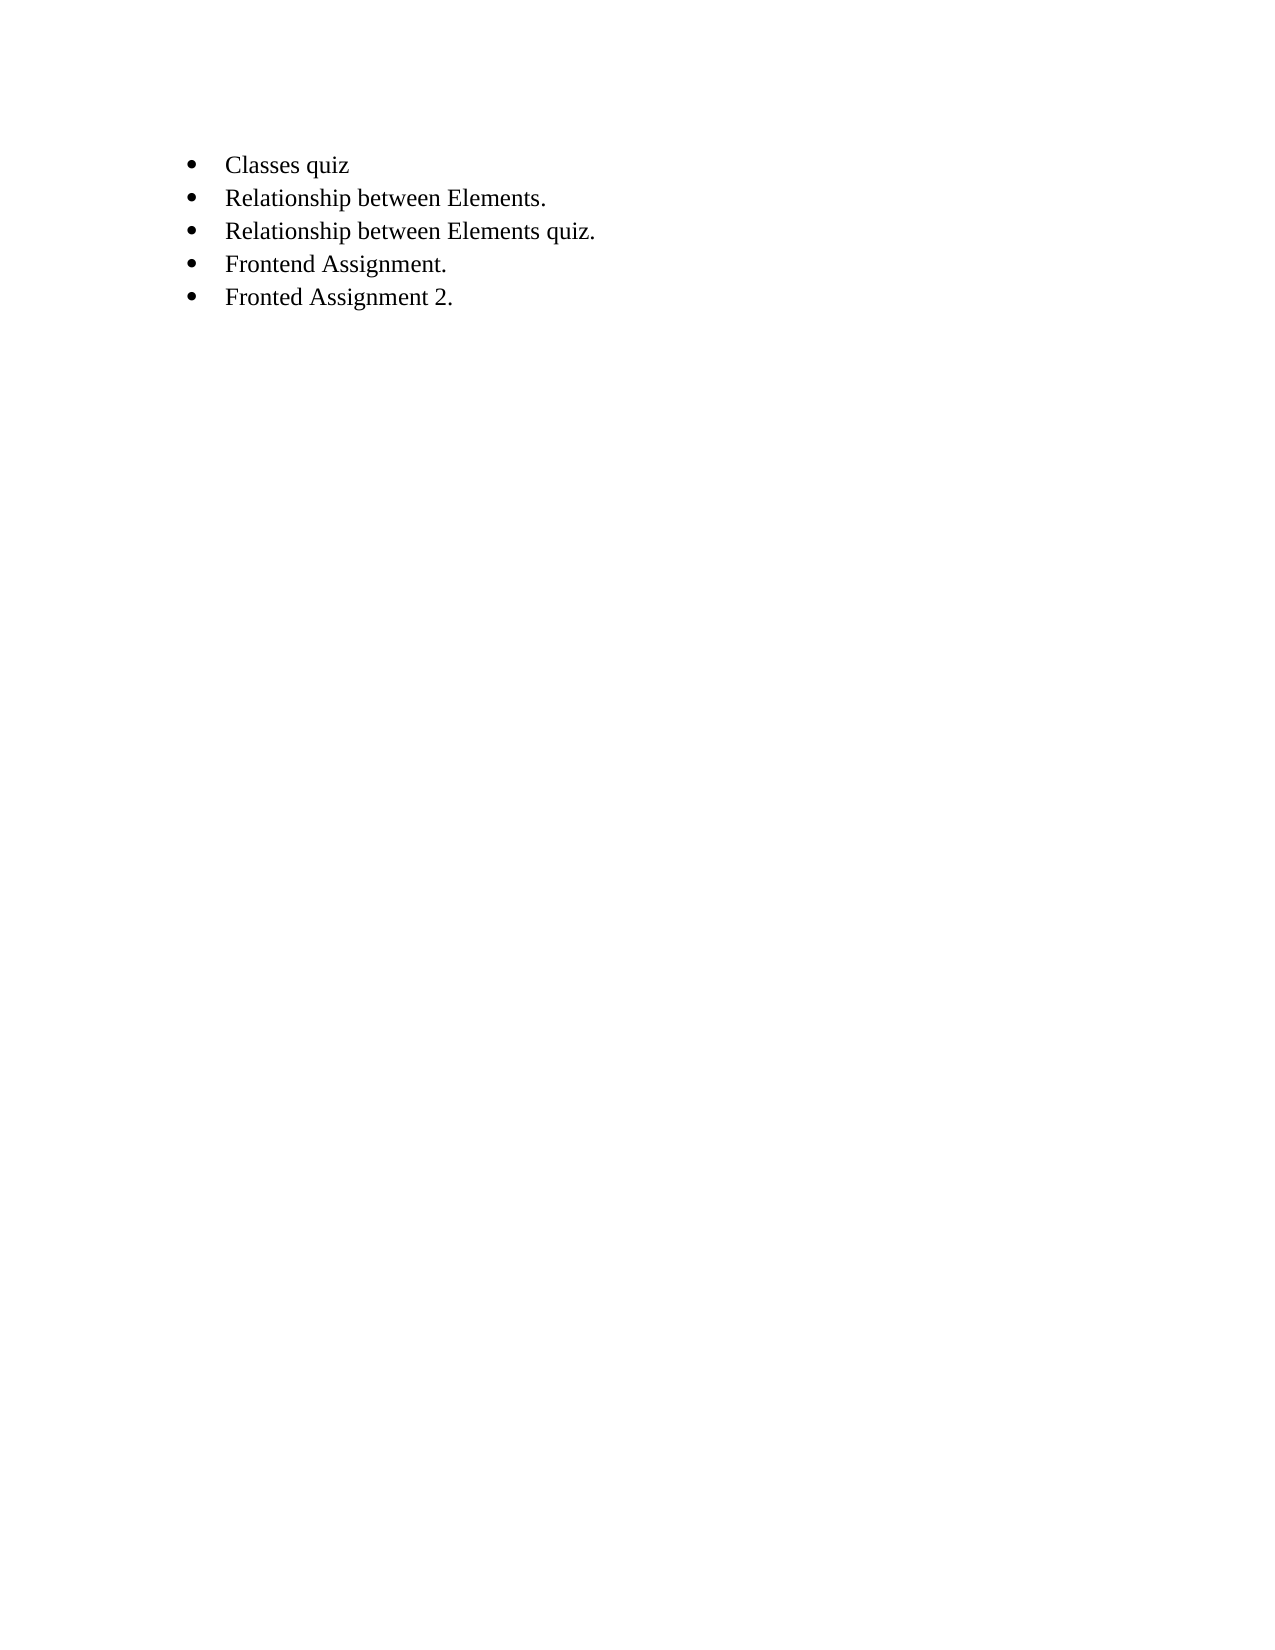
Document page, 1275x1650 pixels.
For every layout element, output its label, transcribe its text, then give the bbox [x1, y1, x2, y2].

list Classes quiz [187, 150, 1125, 179]
list Frontend Assignment. [187, 249, 1125, 278]
list Fronted Assignment 2. [187, 282, 1125, 311]
list Relationship between Elements. [187, 183, 1125, 212]
list Relationship between Elements quiz. [187, 216, 1125, 245]
